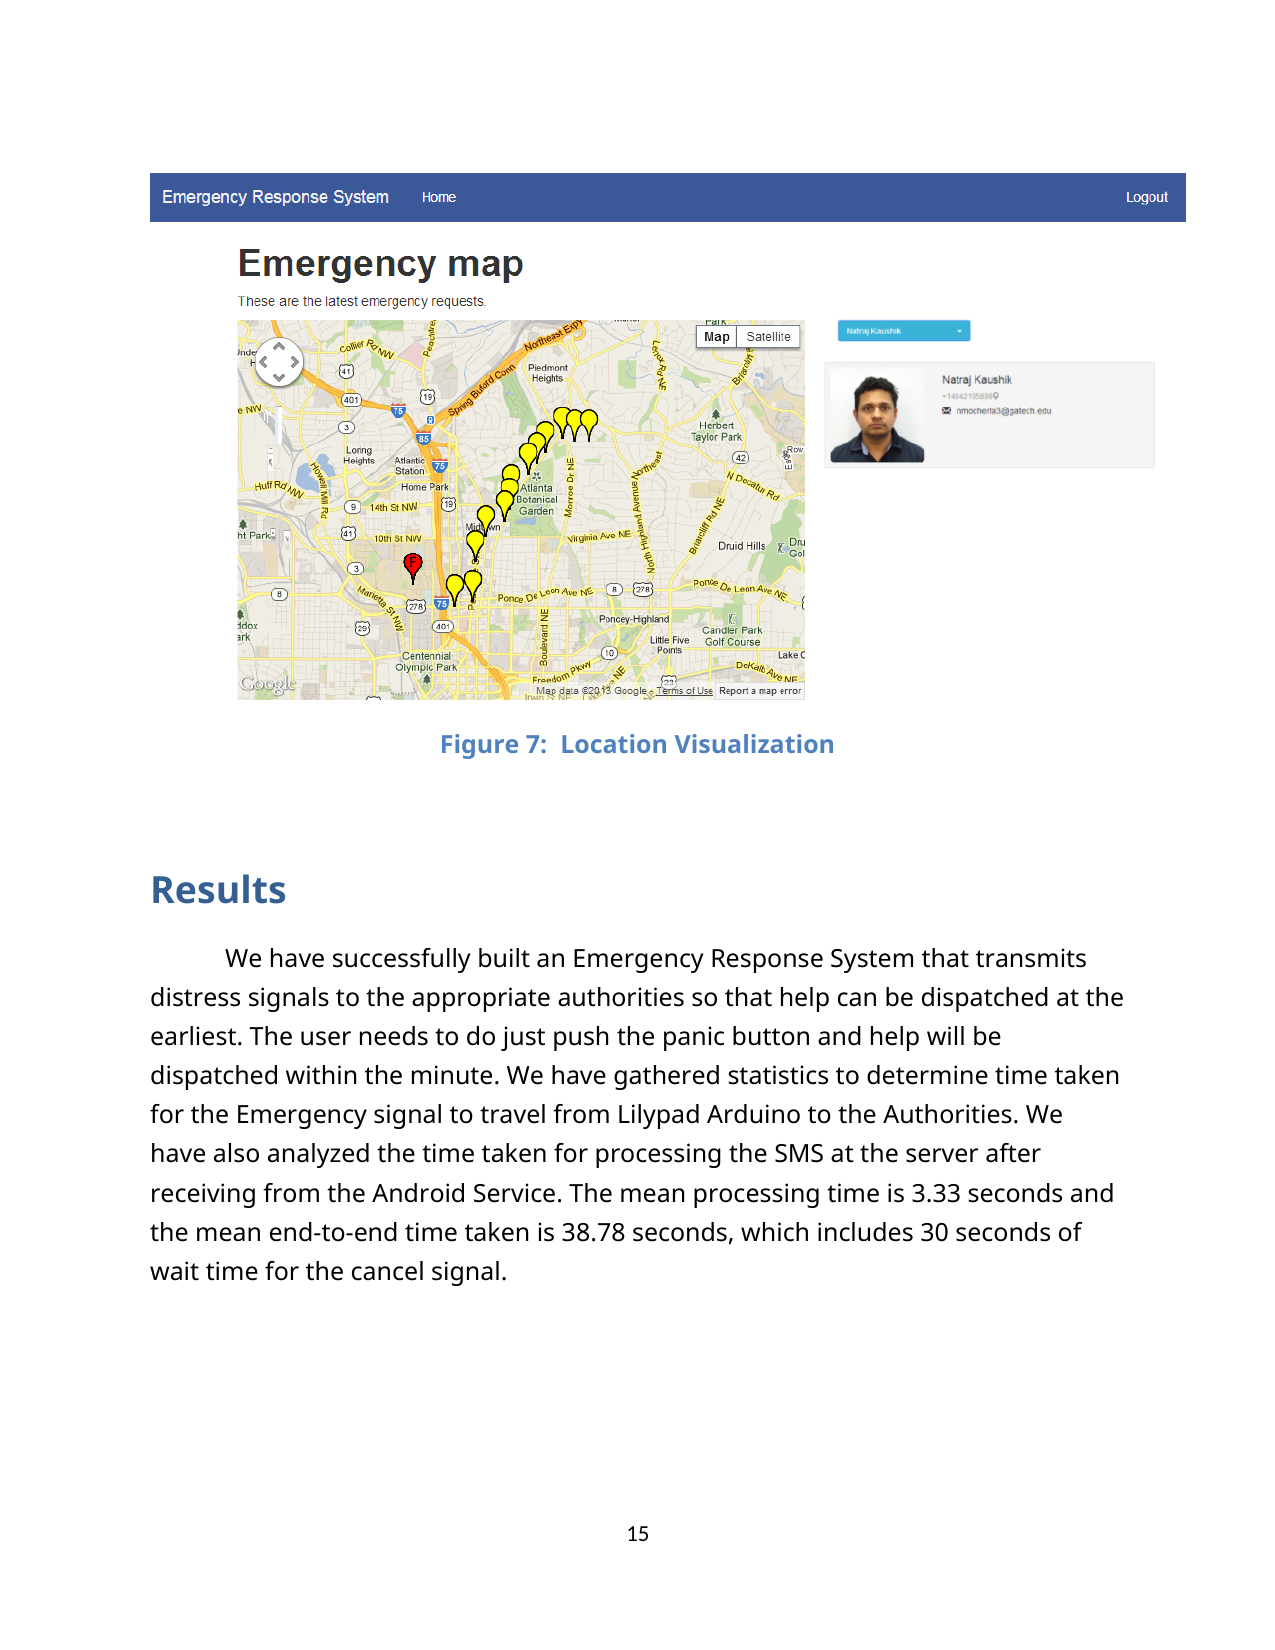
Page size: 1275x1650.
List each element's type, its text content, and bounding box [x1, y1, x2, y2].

subtitle Results [150, 864, 1125, 915]
picture [150, 150, 1186, 702]
text Figure 7: Location Visualization [150, 727, 1125, 761]
text We have successfully built an Emergency Response System that transmits distress signals to the appropriate authorities so that help can be dispatched at the earliest. The user needs to do just push the panic button and help will be dispatched within the minute. We have gathered statistics to determine time taken for the Emergency signal to travel from Lilypad Arduino to the Authorities. We have also analyzed the time taken for processing the SMS at the server after receiving from the Android Service. The mean processing time is 3.33 seconds and the mean end-to-end time taken is 38.78 seconds, which includes 30 seconds of wait time for the cancel signal. [150, 940, 1125, 1288]
